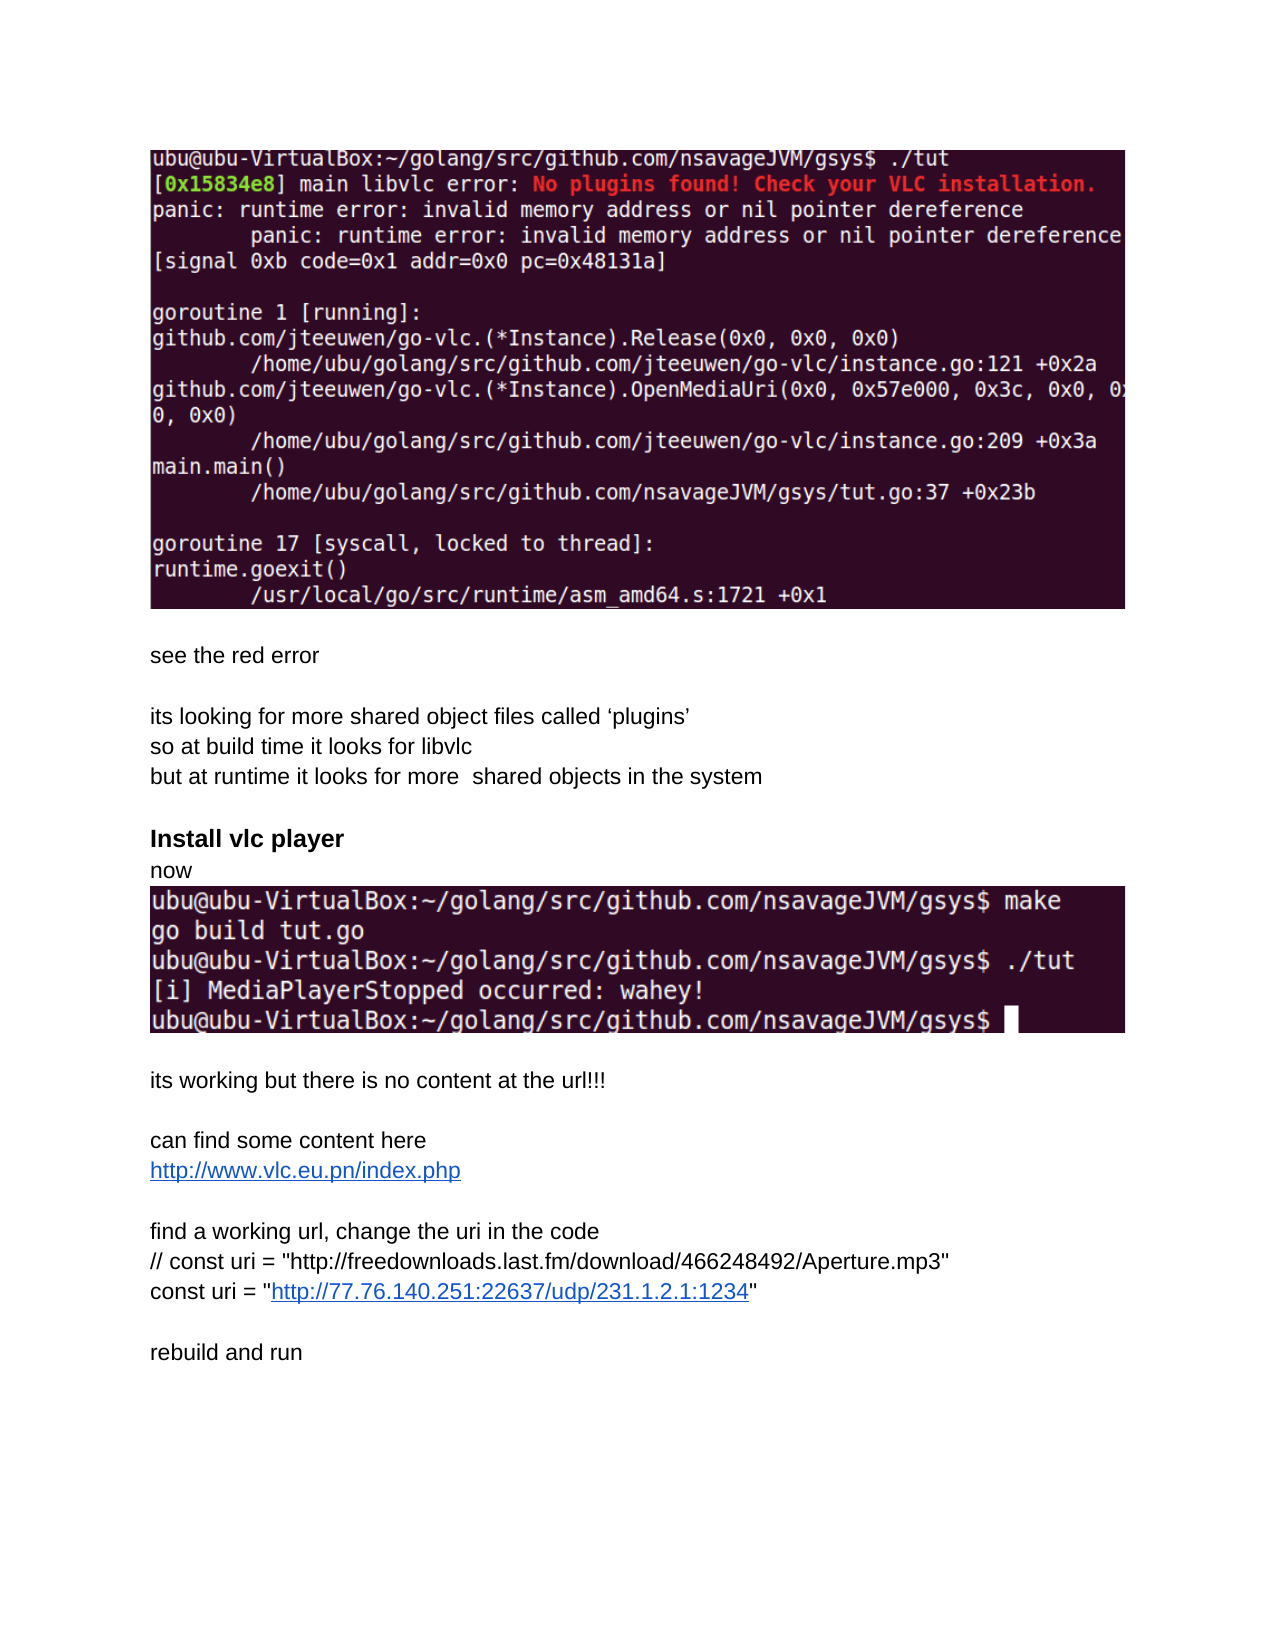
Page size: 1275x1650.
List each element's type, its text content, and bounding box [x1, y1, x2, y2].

picture [150, 886, 1125, 1033]
picture [150, 150, 1125, 609]
text but at runtime it looks for more shared objects in the system [150, 763, 1125, 789]
text // const uri = "http://freedownloads.last.fm/download/466248492/Aperture.mp3" [150, 1248, 1125, 1274]
text find a working url, change the uri in the code [150, 1218, 1125, 1244]
text see the red error [150, 642, 1125, 669]
text rebuild and run [150, 1339, 1125, 1365]
text now [150, 857, 1125, 883]
text http://www.vlc.eu.pn/index.php [150, 1157, 1125, 1184]
text Install vlc player [150, 824, 1125, 852]
text can find some content here [150, 1127, 1125, 1153]
text its looking for more shared object files called ‘plugins’ [150, 703, 1125, 729]
text const uri = "http://77.76.140.251:22637/udp/231.1.2.1:1234" [150, 1278, 1125, 1304]
text so at build time it looks for libvlc [150, 733, 1125, 759]
text its working but there is no content at the url!!! [150, 1067, 1125, 1093]
